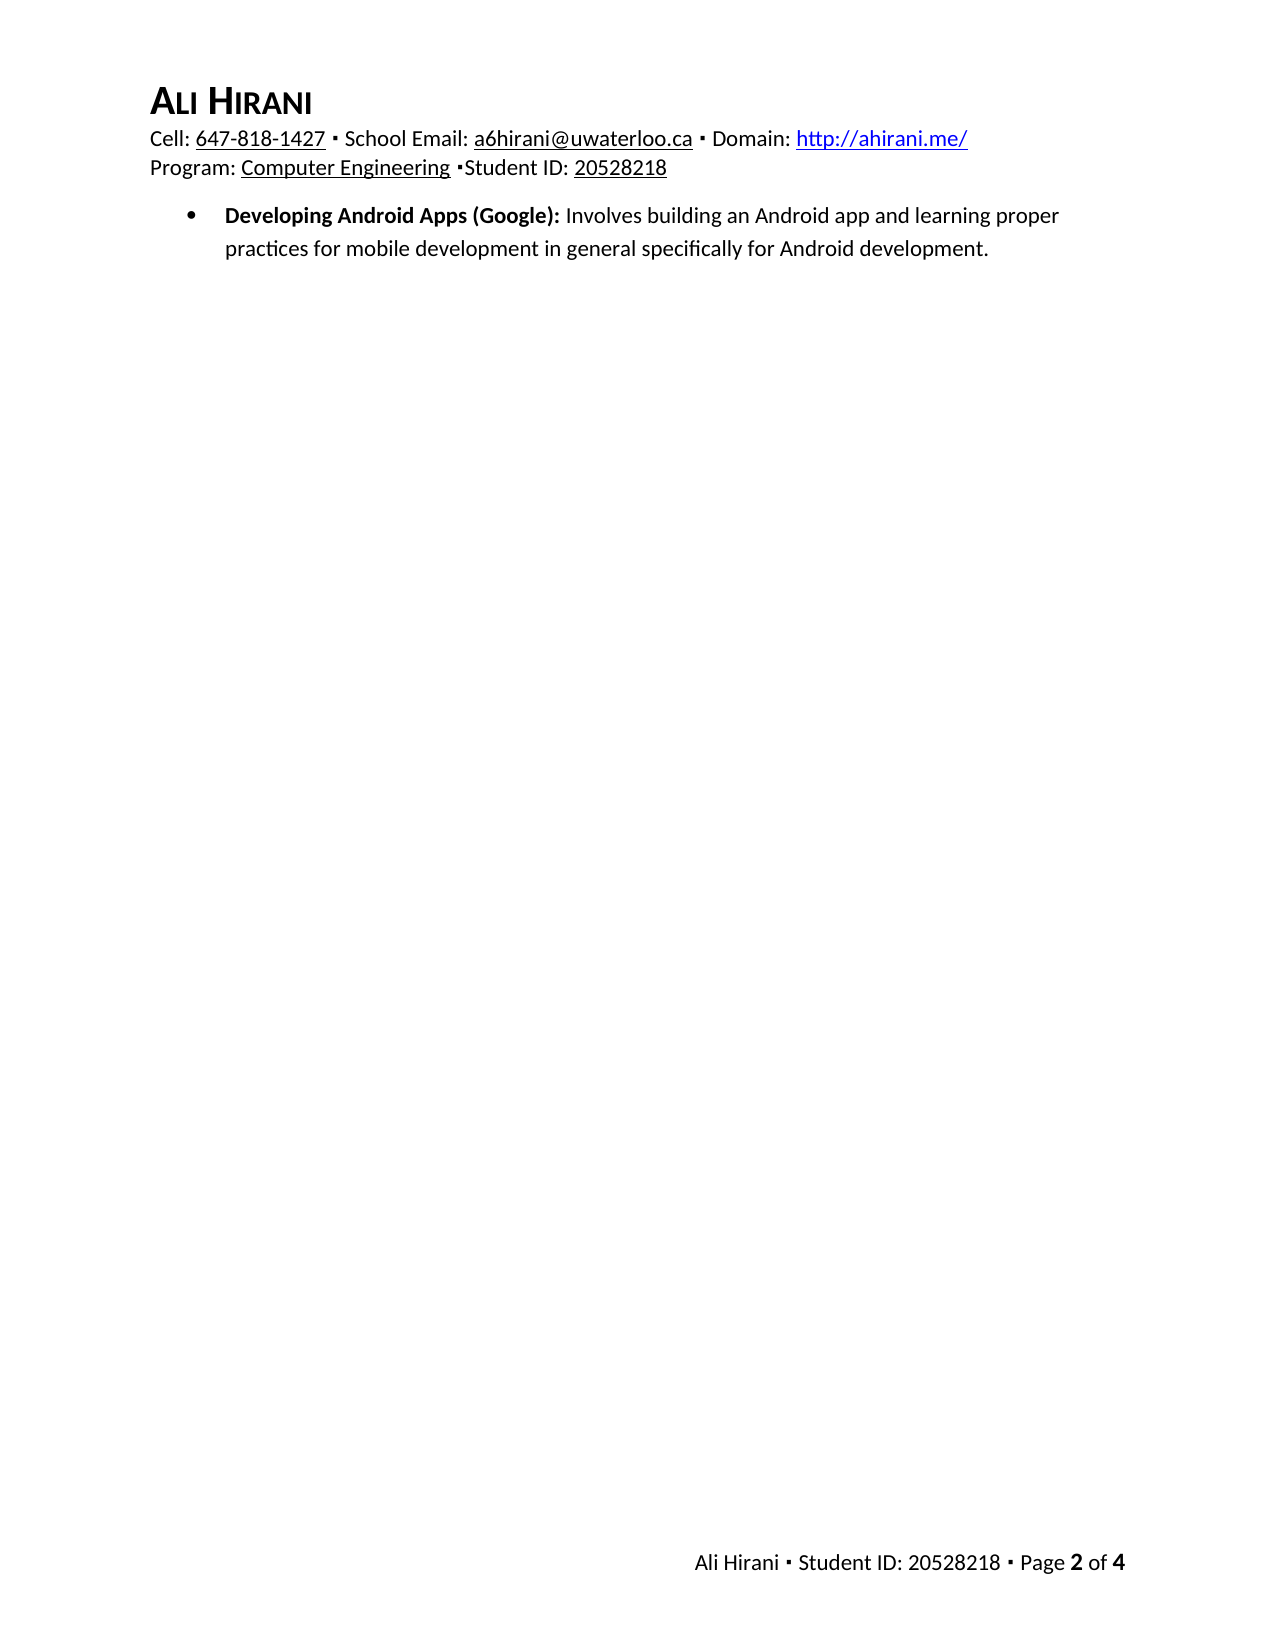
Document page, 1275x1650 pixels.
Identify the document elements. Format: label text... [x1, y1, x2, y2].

list Developing Android Apps (Google): Involves building an Android app and learning proper practices for mobile development in general specifically for Android development. [187, 201, 1125, 262]
